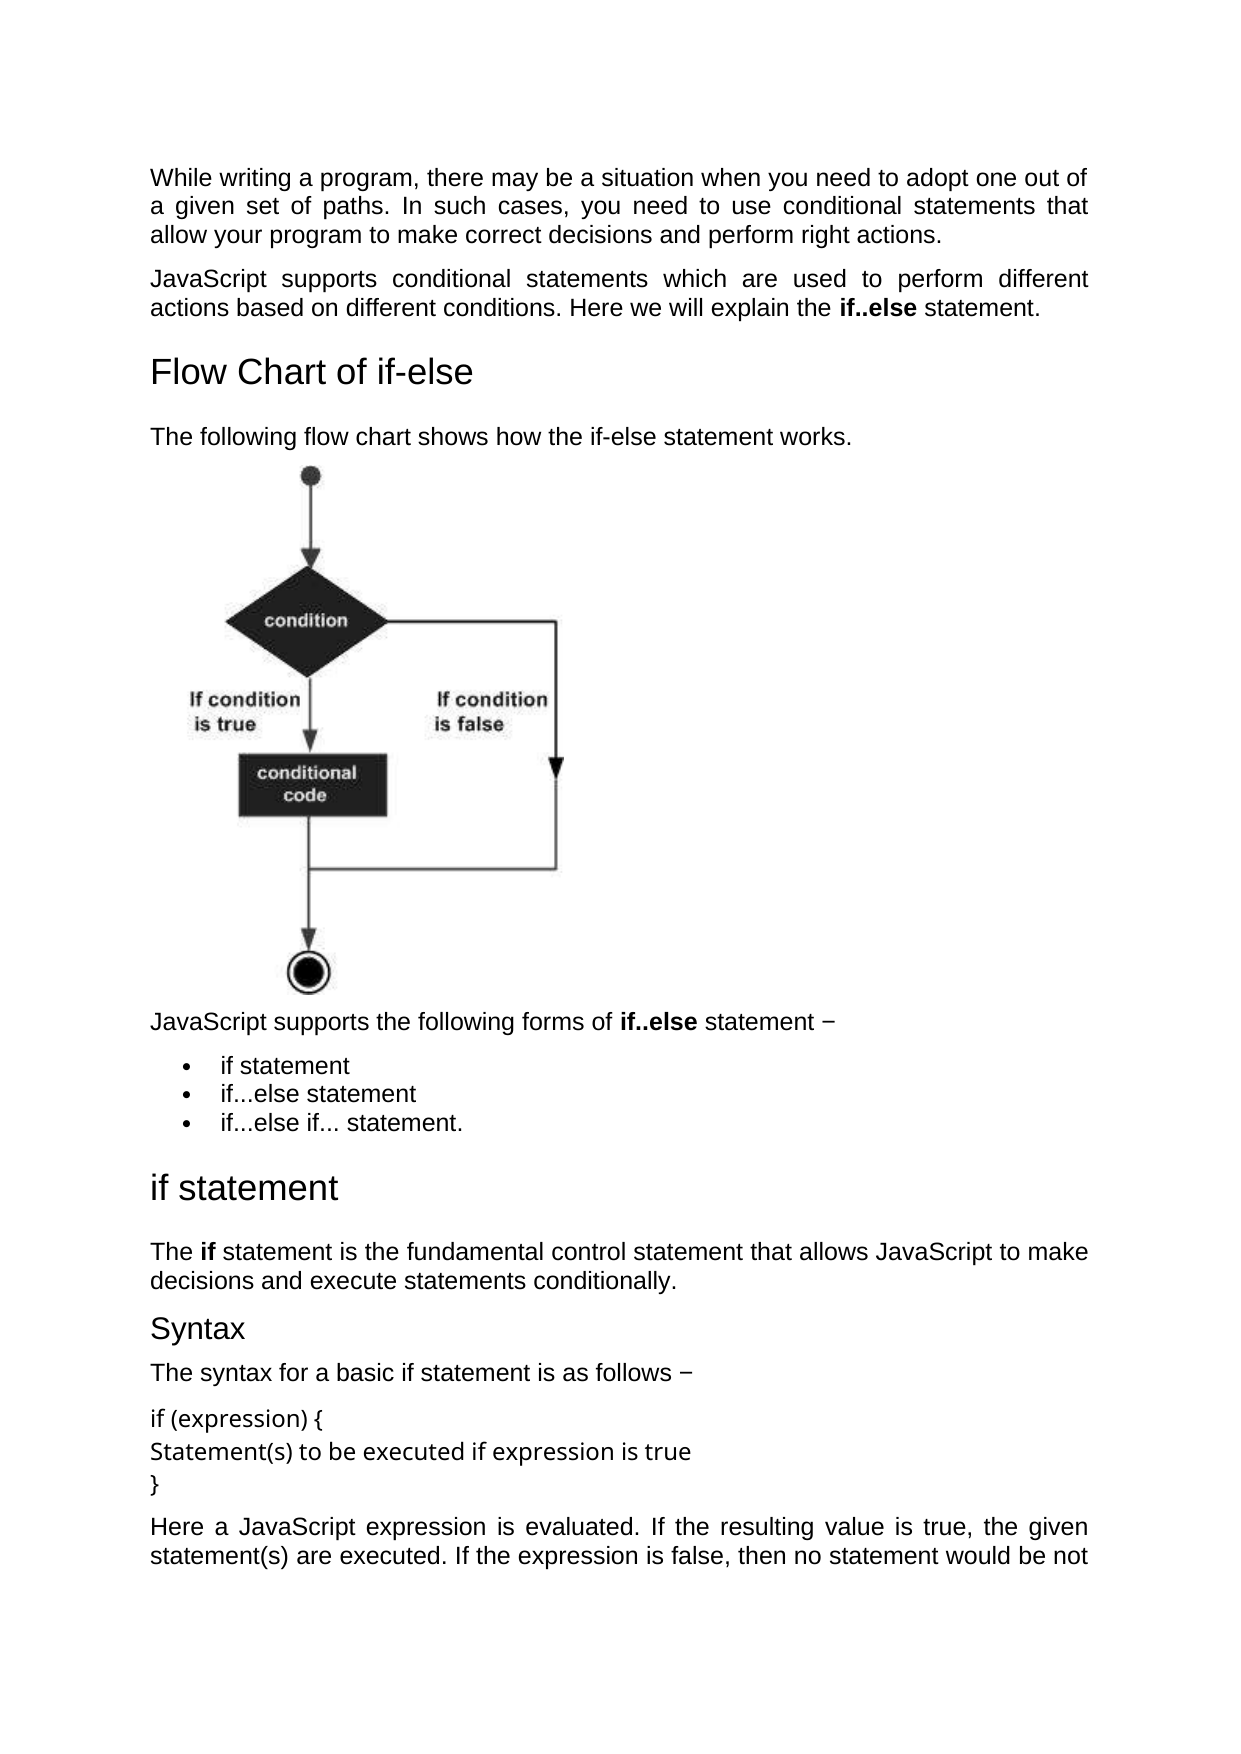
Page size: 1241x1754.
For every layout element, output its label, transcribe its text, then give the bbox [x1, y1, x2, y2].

text JavaScript supports conditional statements which are used to perform different actions based on different conditions. Here we will explain the if..else statement. [150, 264, 1090, 321]
text Syntax [150, 1310, 1090, 1346]
list if...else statement [183, 1079, 1090, 1108]
text if (expression) { [150, 1402, 1090, 1434]
text Flow Chart of if-else [150, 350, 1090, 392]
text Statement(s) to be executed if expression is true [150, 1434, 1090, 1467]
text } [150, 1467, 1090, 1500]
text JavaScript supports the following forms of if..else statement − [150, 1007, 1090, 1036]
picture [150, 465, 564, 995]
list if statement [183, 1051, 1090, 1079]
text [150, 1512, 1090, 1570]
list if...else if... statement. [183, 1108, 1090, 1137]
text The if statement is the fundamental control statement that allows JavaScript to make decisions and execute statements conditionally. [150, 1237, 1090, 1295]
text The syntax for a basic if statement is as follows − [150, 1358, 1090, 1387]
text if statement [150, 1166, 1090, 1208]
text While writing a program, there may be a situation when you need to adopt one out of a given set of paths. In such cases, you need to use conditional statements that allow your program to make correct decisions and perform right actions. [150, 162, 1090, 249]
text The following flow chart shows how the if-else statement works. [150, 422, 1090, 450]
